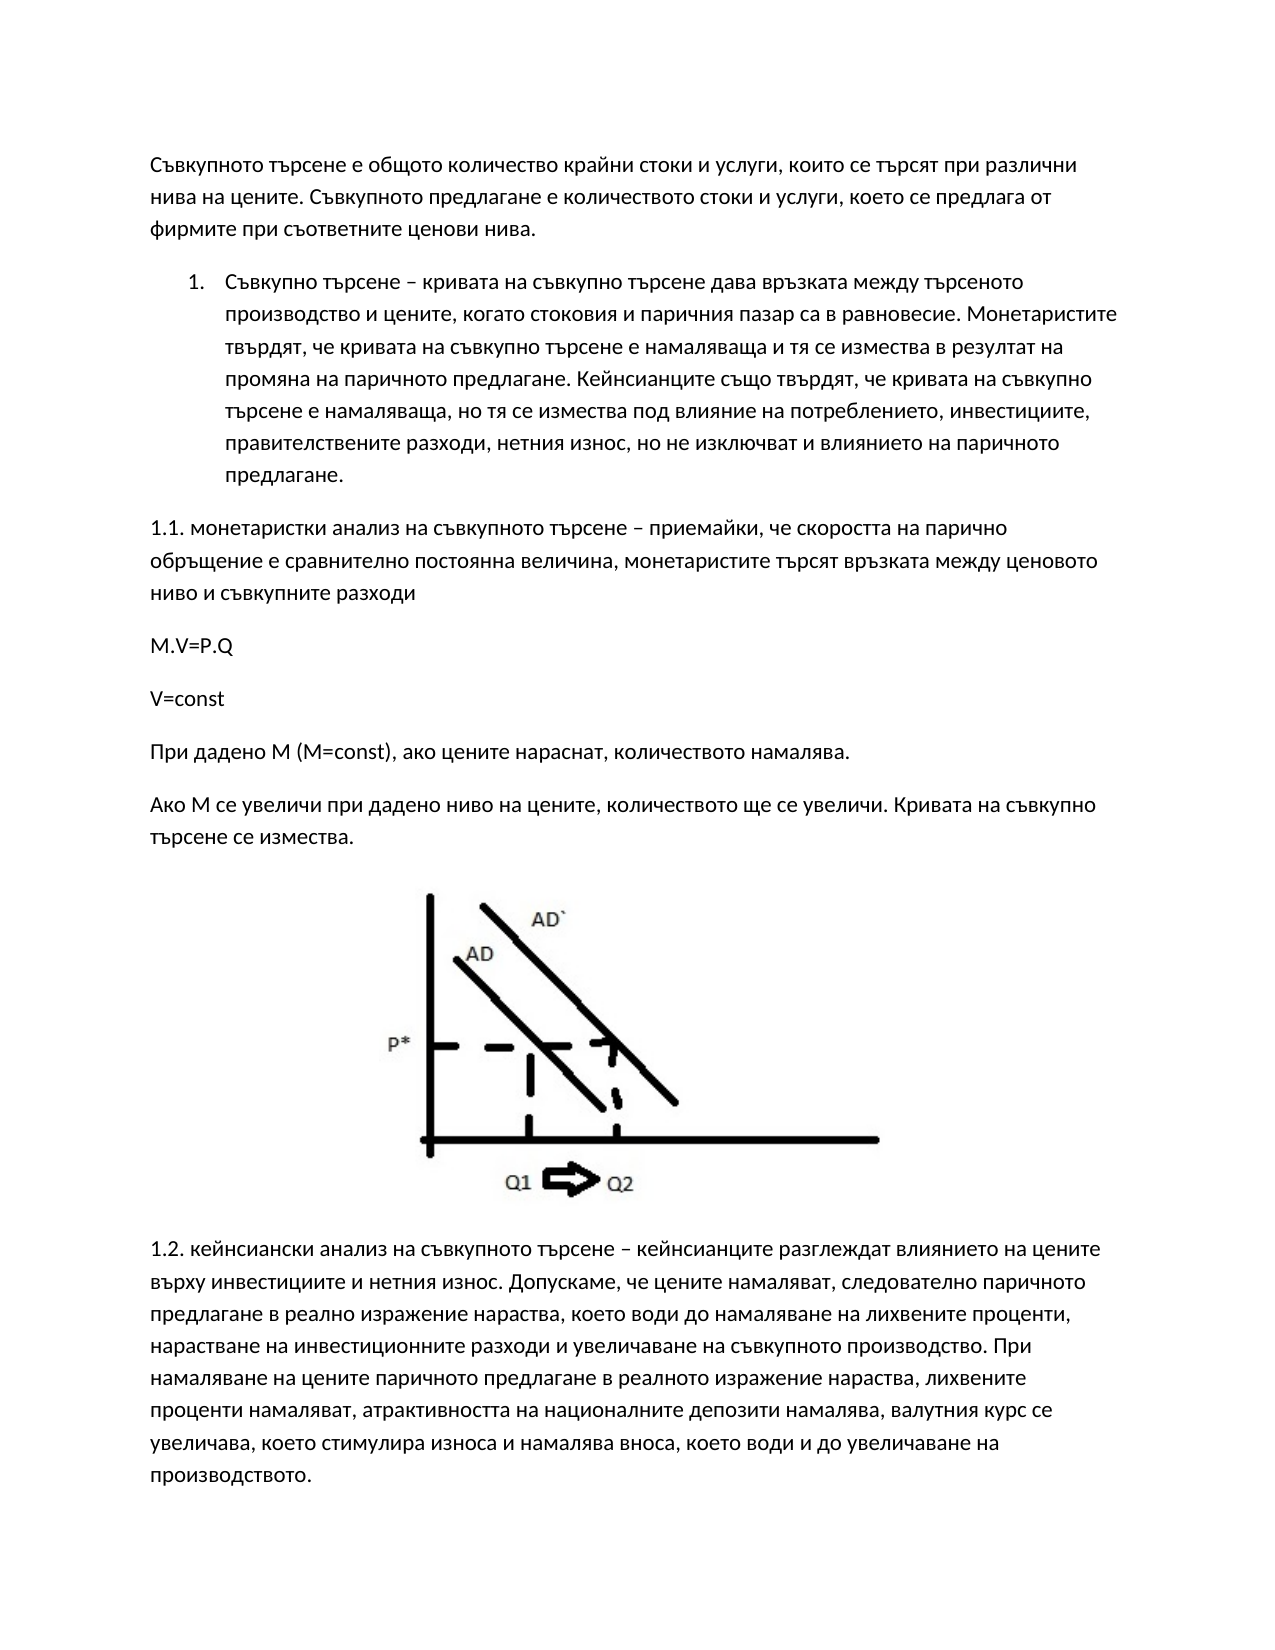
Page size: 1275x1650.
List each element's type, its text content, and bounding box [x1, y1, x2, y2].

text Ако М се увеличи при дадено ниво на цените, количеството ще се увеличи. Кривата на съвкупно търсене се измества. [150, 790, 1125, 850]
text M.V=P.Q [150, 631, 1125, 659]
text При дадено М (М=const), ако цените нараснат, количеството намалява. [150, 737, 1125, 765]
text 1.2. кейнсиански анализ на съвкупното търсене – кейнсианците разглеждат влиянието на цените върху инвестициите и нетния износ. Допускаме, че цените намаляват, следователно паричното предлагане в реално изражение нараства, което води до намаляване на лихвените проценти, нарастване на инвестиционните разходи и увеличаване на съвкупното производство. При намаляване на цените паричното предлагане в реалното изражение нараства, лихвените проценти намаляват, атрактивността на националните депозити намалява, валутния курс се увеличава, което стимулира износа и намалява вноса, което води и до увеличаване на производството. [150, 1234, 1125, 1488]
text V=const [150, 684, 1125, 712]
list Съвкупно търсене – кривата на съвкупно търсене дава връзката между търсеното производство и цените, когато стоковия и паричния пазар са в равновесие. Монетаристите твърдят, че кривата на съвкупно търсене е намаляваща и тя се измества в резултат на промяна на паричното предлагане. Кейнсианците също твърдят, че кривата на съвкупно търсене е намаляваща, но тя се измества под влияние на потреблението, инвестициите, правителствените разходи, нетния износ, но не изключват и влиянието на паричното предлагане. [187, 267, 1125, 488]
text Съвкупното търсене е общото количество крайни стоки и услуги, които се търсят при различни нива на цените. Съвкупното предлагане е количеството стоки и услуги, което се предлага от фирмите при съответните ценови нива. [150, 150, 1125, 242]
picture [378, 875, 897, 1210]
text 1.1. монетаристки анализ на съвкупното търсене – приемайки, че скоростта на парично обръщение е сравнително постоянна величина, монетаристите търсят връзката между ценовото ниво и съвкупните разходи [150, 513, 1125, 606]
